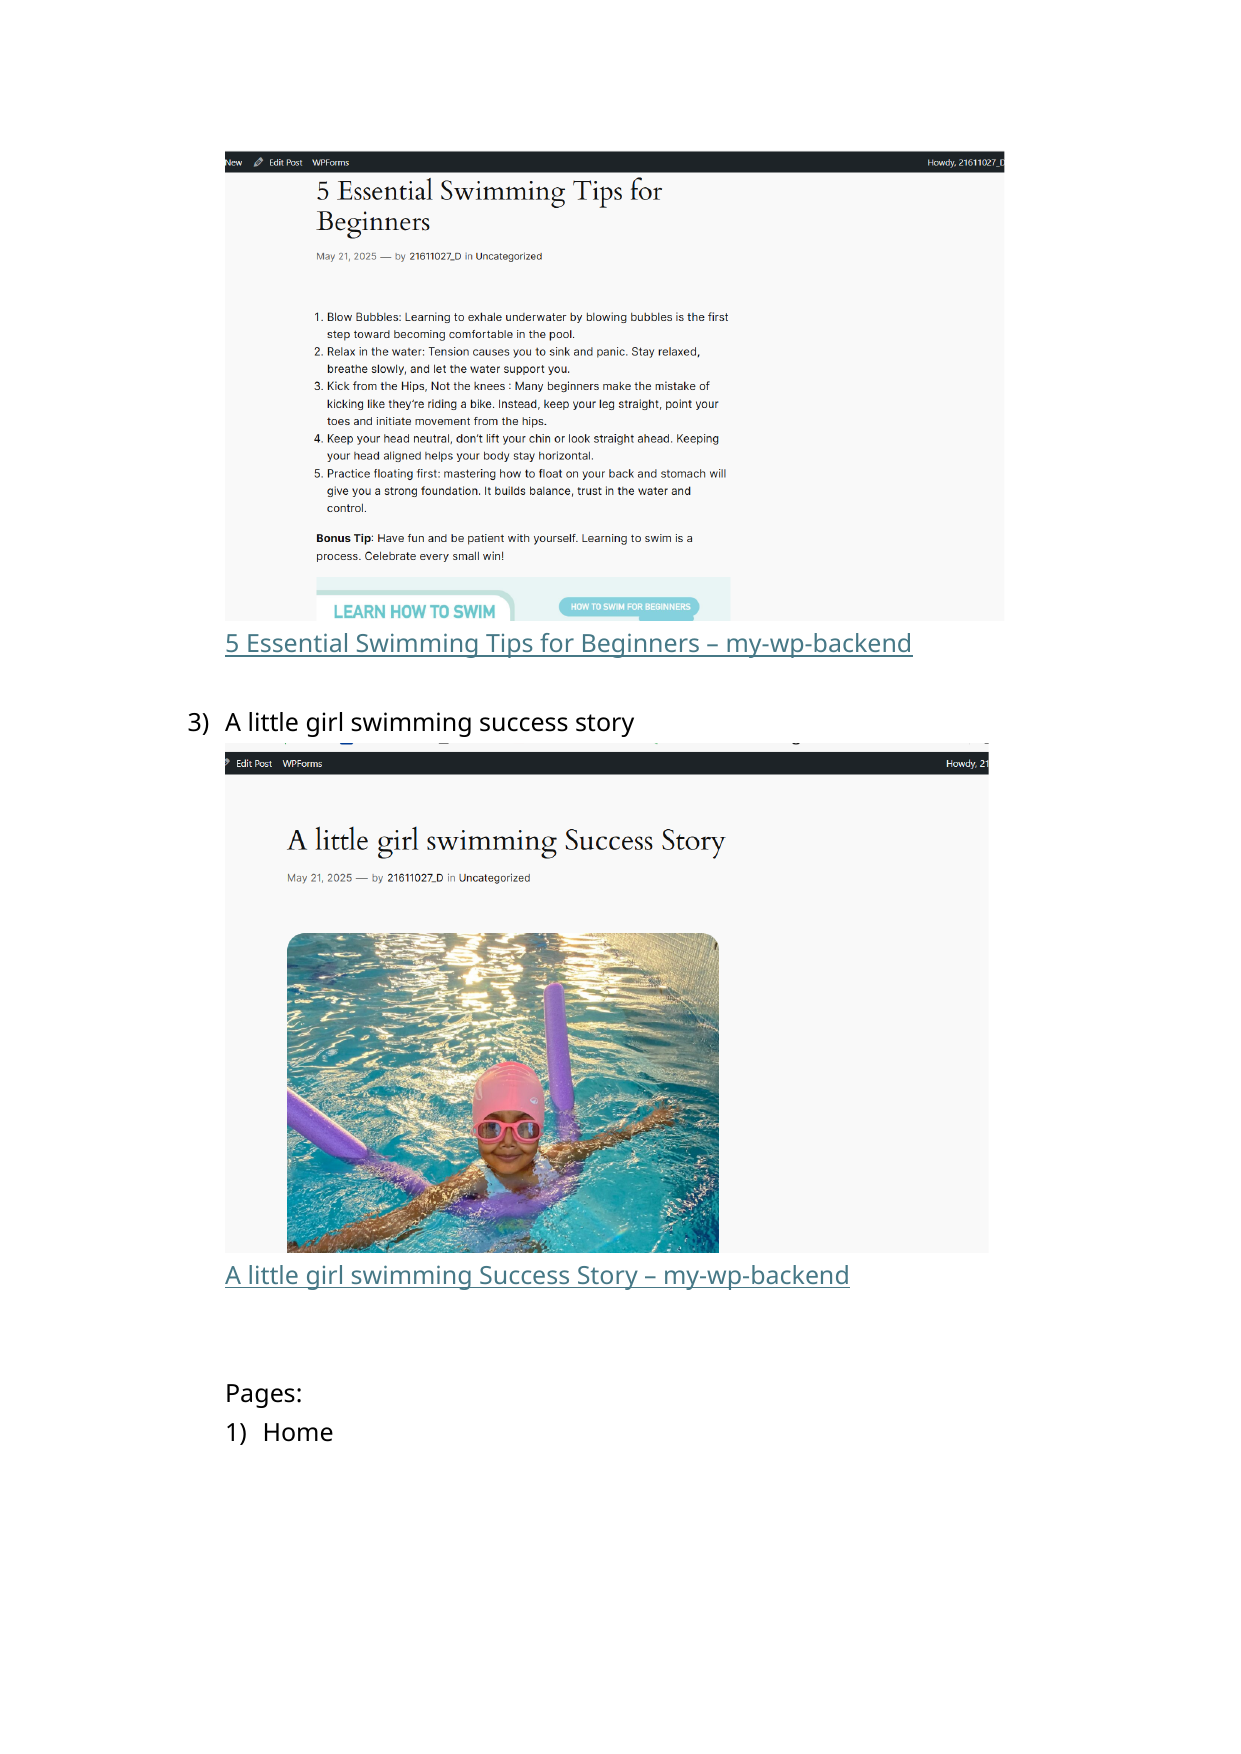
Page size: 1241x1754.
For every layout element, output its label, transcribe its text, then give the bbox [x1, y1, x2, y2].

picture [225, 743, 989, 1253]
list Home [225, 1414, 1090, 1448]
picture [225, 150, 1005, 621]
picture [701, 1211, 710, 1218]
list A little girl swimming Success Story – my-wp-backend [225, 1258, 1090, 1292]
list 5 Essential Swimming Tips for Beginners – my-wp-backend [225, 626, 1090, 660]
list A little girl swimming success story [187, 704, 1090, 738]
list Pages: [225, 1375, 1090, 1409]
